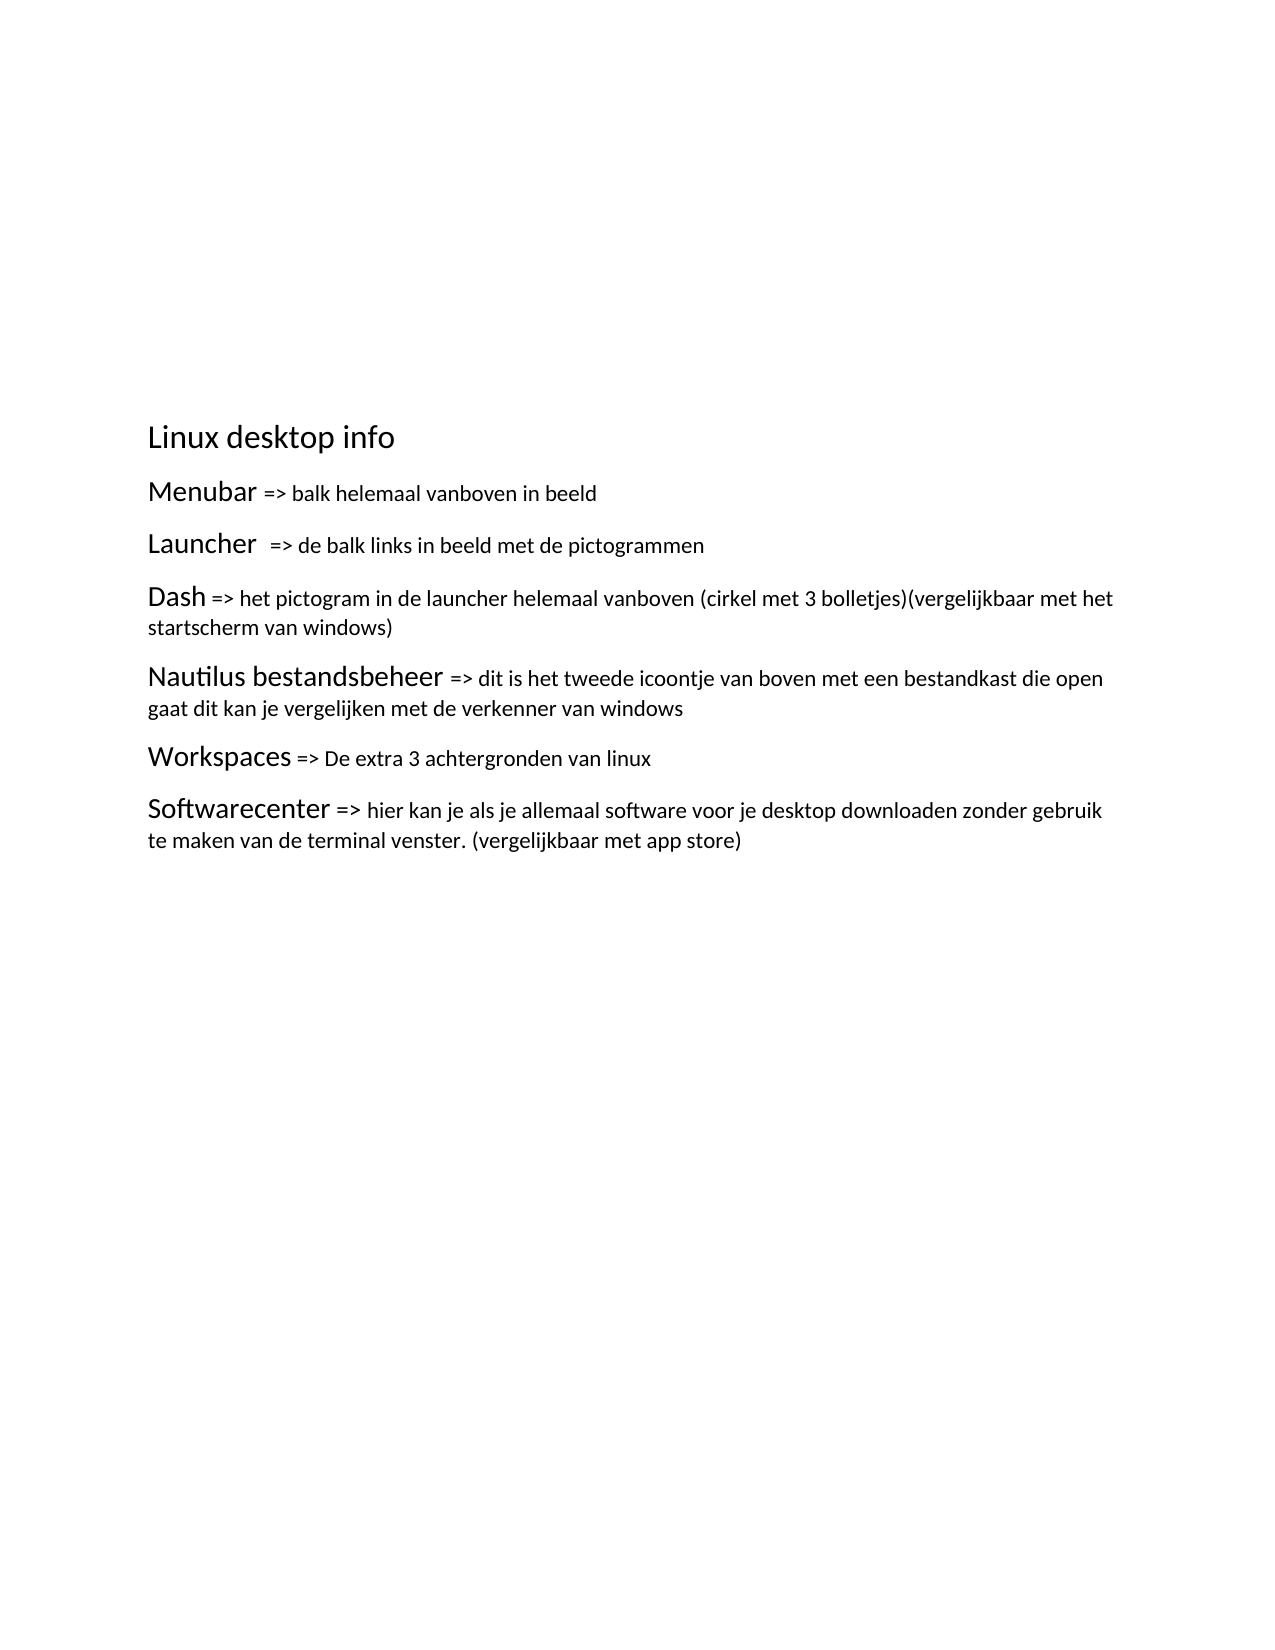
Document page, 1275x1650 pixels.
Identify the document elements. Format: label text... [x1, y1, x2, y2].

text Workspaces => De extra 3 achtergronden van linux [148, 738, 1127, 774]
text Softwarecenter => hier kan je als je allemaal software voor je desktop downloaden zonder gebruik te maken van de terminal venster. (vergelijkbaar met app store) [148, 791, 1127, 854]
text Nautilus bestandsbeheer => dit is het tweede icoontje van boven met een bestandkast die open gaat dit kan je vergelijken met de verkenner van windows [148, 658, 1127, 722]
text Linux desktop info [148, 416, 1127, 456]
text Launcher => de balk links in beeld met de pictogrammen [148, 525, 1127, 561]
text Menubar => balk helemaal vanboven in beeld [148, 473, 1127, 509]
text Dash => het pictogram in de launcher helemaal vanboven (cirkel met 3 bolletjes)(vergelijkbaar met het startscherm van windows) [148, 578, 1127, 641]
